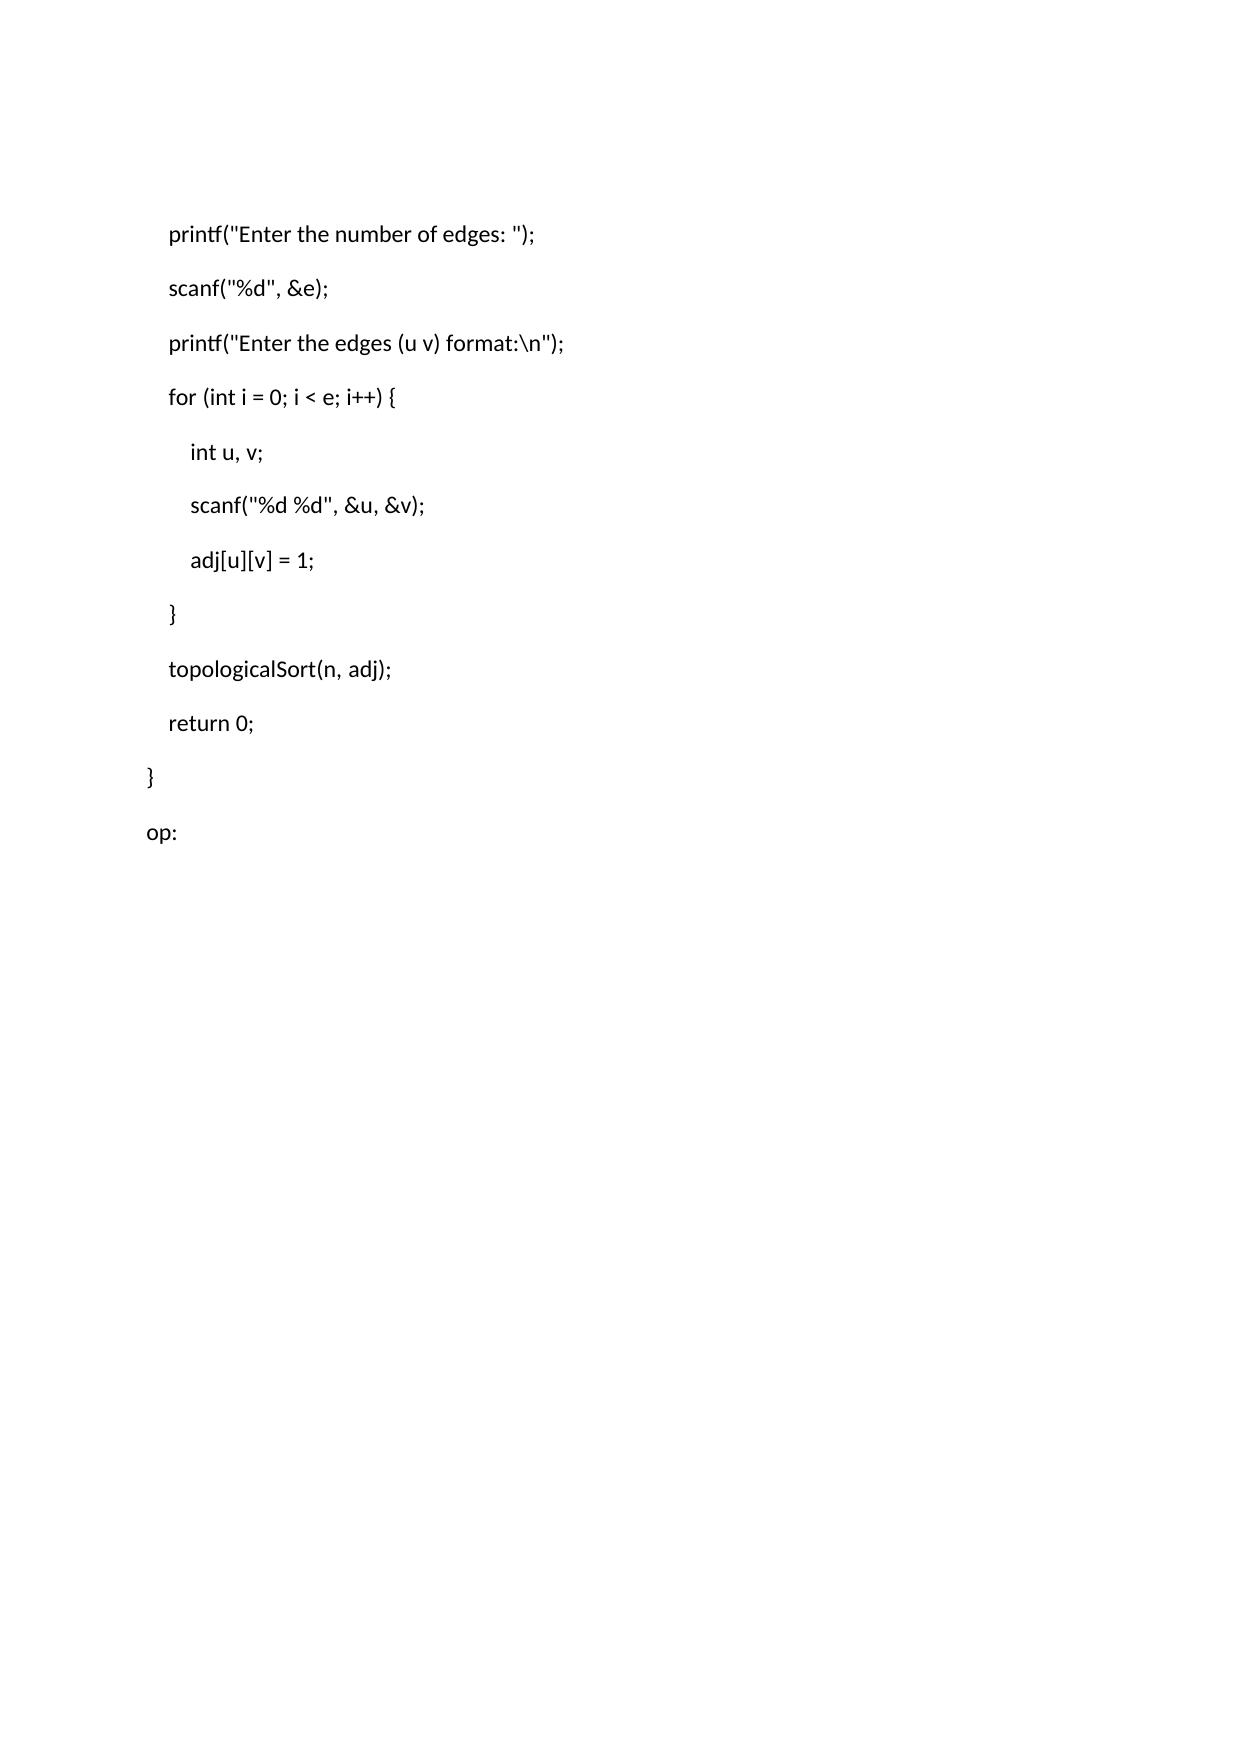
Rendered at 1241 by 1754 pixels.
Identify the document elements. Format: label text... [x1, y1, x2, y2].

text adj[u][v] = 1; [190, 545, 1198, 574]
text printf("Enter the number of edges: "); scanf("%d", &e); [168, 219, 537, 302]
text } [146, 762, 1198, 791]
text op: [146, 817, 1198, 846]
text } [168, 599, 1198, 628]
text topologicalSort(n, adj); return 0; [168, 654, 417, 737]
text scanf("%d %d", &u, &v); [190, 490, 1198, 520]
text int u, v; [190, 437, 1198, 466]
text printf("Enter the edges (u v) format:\n"); for (int i = 0; i < e; i++) { [168, 328, 567, 411]
